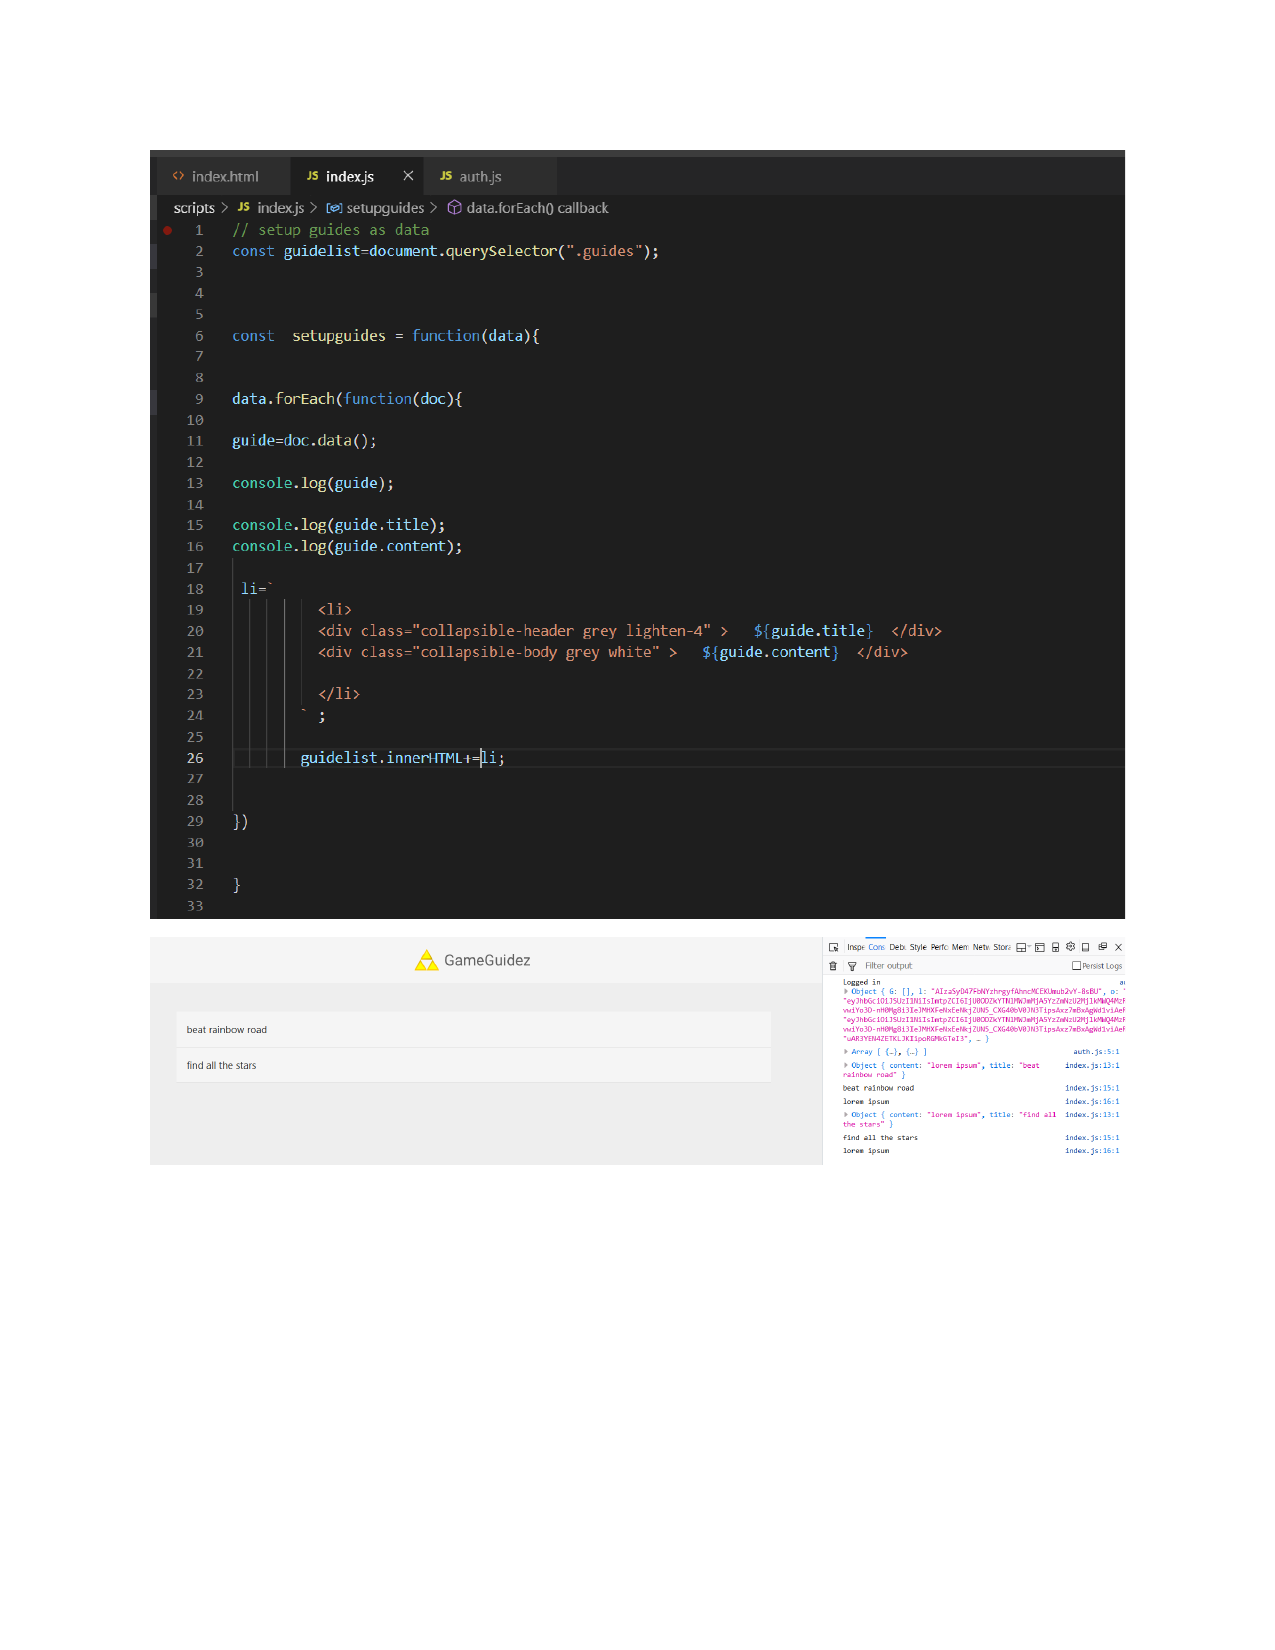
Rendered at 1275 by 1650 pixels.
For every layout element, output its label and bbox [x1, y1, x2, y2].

picture [150, 150, 1125, 919]
picture [150, 937, 1125, 1165]
